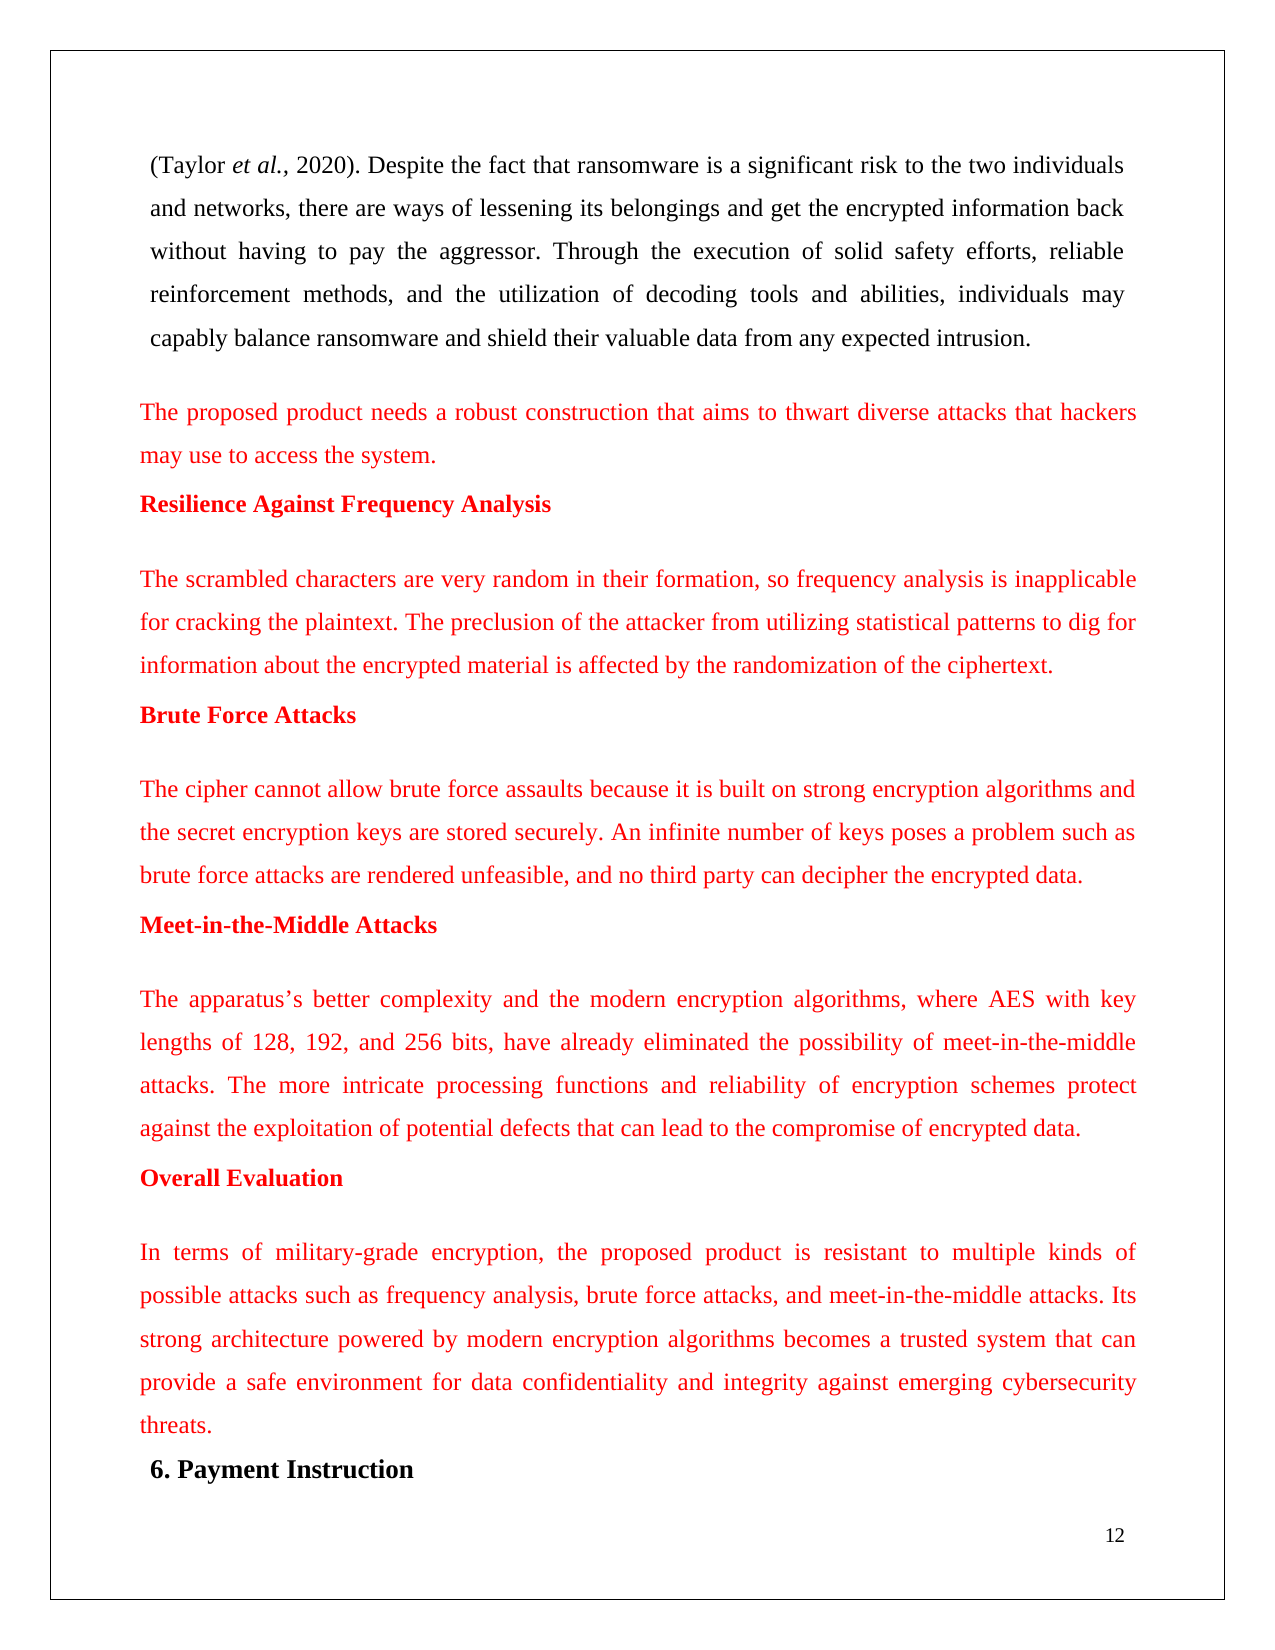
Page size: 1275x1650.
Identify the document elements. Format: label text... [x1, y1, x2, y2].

text The proposed product needs a robust construction that aims to thwart diverse attacks that hackers may use to access the system. [139, 397, 1138, 469]
text Meet-in-the-Middle Attacks [139, 910, 1125, 938]
text The apparatus’s better complexity and the modern encryption algorithms, where AES with key lengths of 128, 192, and 256 bits, have already eliminated the possibility of meet-in-the-middle attacks. The more intricate processing functions and reliability of encryption schemes protect against the exploitation of potential defects that can lead to the compromise of encrypted data. [139, 984, 1138, 1142]
text In terms of military-grade encryption, the proposed product is resistant to multiple kinds of possible attacks such as frequency analysis, brute force attacks, and meet-in-the-middle attacks. Its strong architecture powered by modern encryption algorithms becomes a trusted system that can provide a safe environment for data confidentiality and integrity against emerging cybersecurity threats. [139, 1237, 1138, 1439]
text (Taylor et al., 2020). Despite the fact that ransomware is a significant risk to the two individuals and networks, there are ways of lessening its belongings and get the encrypted information back without having to pay the aggressor. Through the execution of solid safety efforts, reliable reinforcement methods, and the utilization of decoding tools and abilities, individuals may capably balance ransomware and shield their valuable data from any expected intrusion. [150, 150, 1125, 351]
text The cipher cannot allow brute force assaults because it is built on strong encryption algorithms and the secret encryption keys are stored securely. An infinite number of keys poses a problem such as brute force attacks are rendered unfeasible, and no third party can decipher the encrypted data. [139, 774, 1138, 889]
text Overall Evaluation [139, 1163, 1125, 1192]
text Brute Force Attacks [139, 700, 1125, 728]
subtitle Payment Instruction [150, 1453, 1138, 1484]
text Resilience Against Frequency Analysis [139, 489, 1125, 518]
text The scrambled characters are very random in their formation, so frequency analysis is inapplicable for cracking the plaintext. The preclusion of the attacker from utilizing statistical patterns to dig for information about the encrypted material is affected by the randomization of the ciphertext. [139, 564, 1138, 679]
